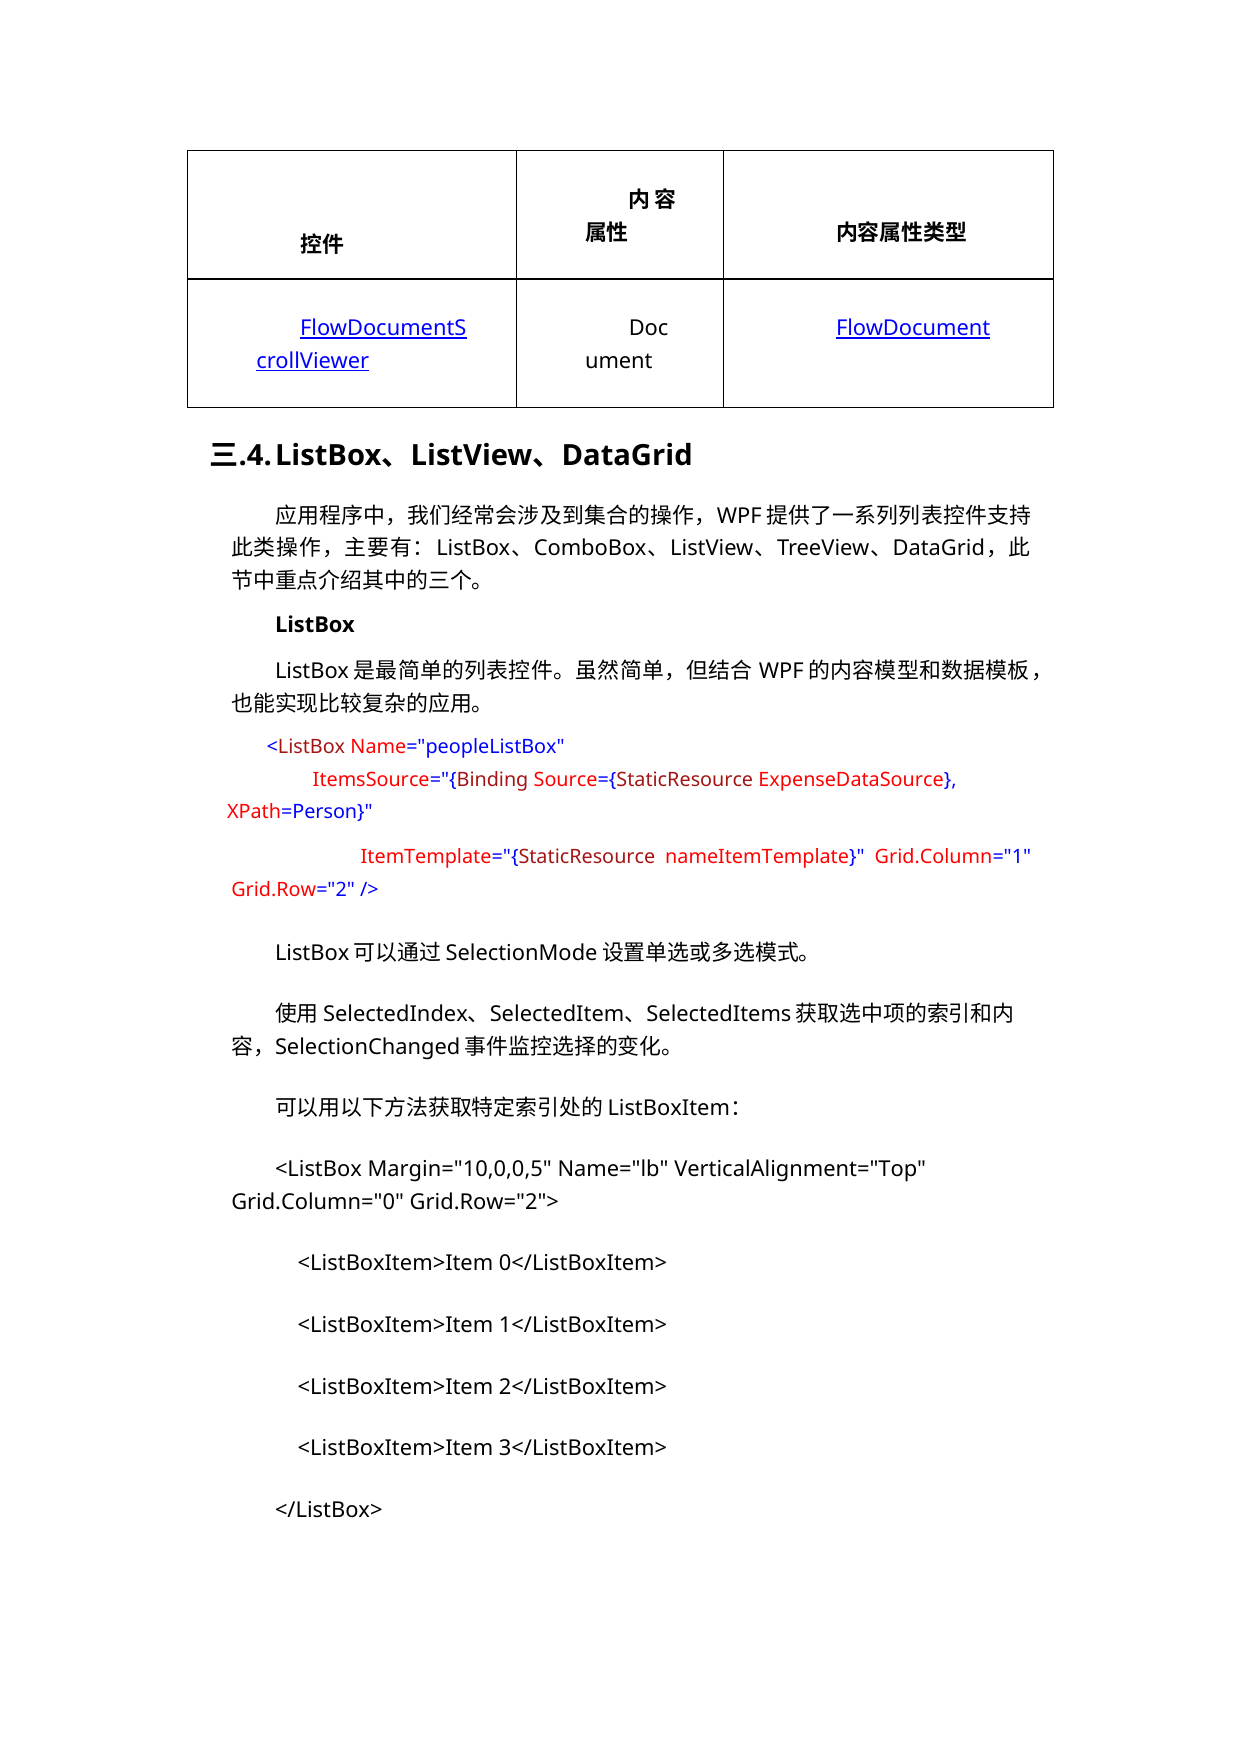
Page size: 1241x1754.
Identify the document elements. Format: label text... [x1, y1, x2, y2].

table_header 内容属性类型 [724, 151, 1053, 278]
text ItemTemplate="{StaticResource nameItemTemplate}" Grid.Column="1" Grid.Row="2" /> [231, 840, 1031, 905]
text 应用程序中，我们经常会涉及到集合的操作，WPF提供了一系列列表控件支持此类操作，主要有：ListBox、ComboBox、ListView、TreeView、DataGrid，此节中重点介绍其中的三个。 [231, 498, 1031, 595]
text <ListBox Name="peopleListBox" [227, 730, 1053, 763]
text <ListBoxItem>Item 3</ListBoxItem> [231, 1431, 1043, 1463]
text <ListBox Margin="10,0,0,5" Name="lb" VerticalAlignment="Top" Grid.Column="0" Grid.Row="2"> [231, 1152, 1043, 1217]
text 可以用以下方法获取特定索引处的ListBoxItem： [231, 1090, 1031, 1123]
text <ListBoxItem>Item 1</ListBoxItem> [231, 1308, 1043, 1340]
text <ListBoxItem>Item 0</ListBoxItem> [231, 1246, 1043, 1278]
text </ListBox> [231, 1493, 1031, 1525]
text ItemsSource="{Binding Source={StaticResource ExpenseDataSource}, XPath=Person}" [227, 763, 1053, 828]
table_cell FlowDocument [724, 280, 1053, 407]
text ListBox可以通过SelectionMode设置单选或多选模式。 [231, 934, 1031, 967]
text 使用SelectedIndex、SelectedItem、SelectedItems获取选中项的索引和内容，SelectionChanged事件监控选择的变化。 [231, 996, 1031, 1061]
text ListBox [231, 608, 1031, 640]
text ListBox是最简单的列表控件。虽然简单，但结合WPF的内容模型和数据模板，也能实现比较复杂的应用。 [231, 653, 1031, 718]
table_header 内容属性 [517, 151, 723, 278]
table_cell FlowDocumentScrollViewer [188, 280, 516, 407]
text ListBox、ListView、DataGrid [209, 420, 1031, 485]
table_header 控件 [188, 151, 516, 278]
text <ListBoxItem>Item 2</ListBoxItem> [231, 1369, 1043, 1402]
table_cell Document [517, 280, 723, 407]
